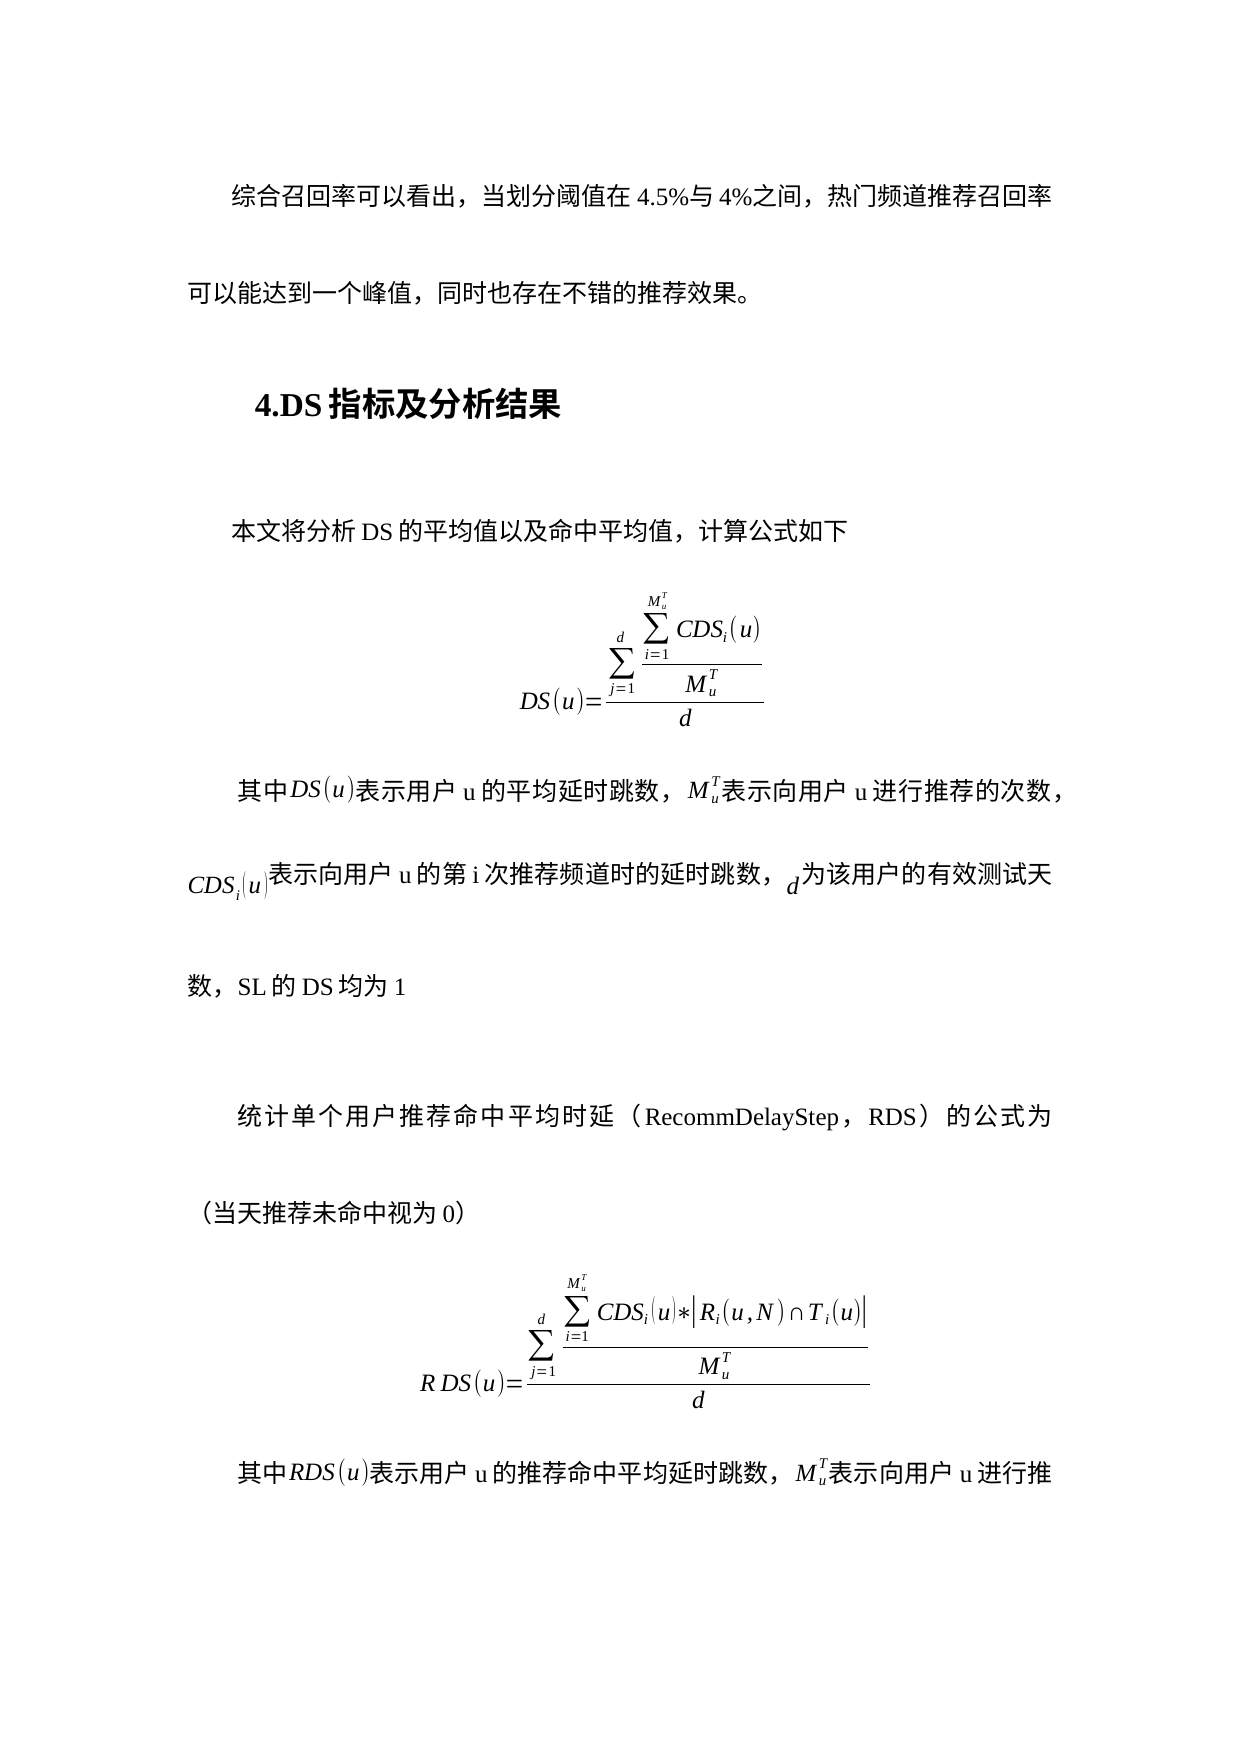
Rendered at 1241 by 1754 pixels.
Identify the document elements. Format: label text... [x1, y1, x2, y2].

subtitle 4.DS指标及分析结果 [187, 370, 1053, 435]
text 其中表示用户u的平均延时跳数，表示向用户u进行推荐的次数，表示向用户u的第i次推荐频道时的延时跳数，为该用户的有效测试天数，SL的DS均为1 [187, 757, 1053, 1017]
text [187, 1439, 1053, 1504]
text 统计单个用户推荐命中平均时延（RecommDelayStep，RDS）的公式为（当天推荐未命中视为0） [187, 1082, 1053, 1244]
text 综合召回率可以看出，当划分阈值在4.5%与4%之间，热门频道推荐召回率可以能达到一个峰值，同时也存在不错的推荐效果。 [187, 162, 1053, 324]
text 本文将分析DS的平均值以及命中平均值，计算公式如下 [204, 497, 1053, 562]
